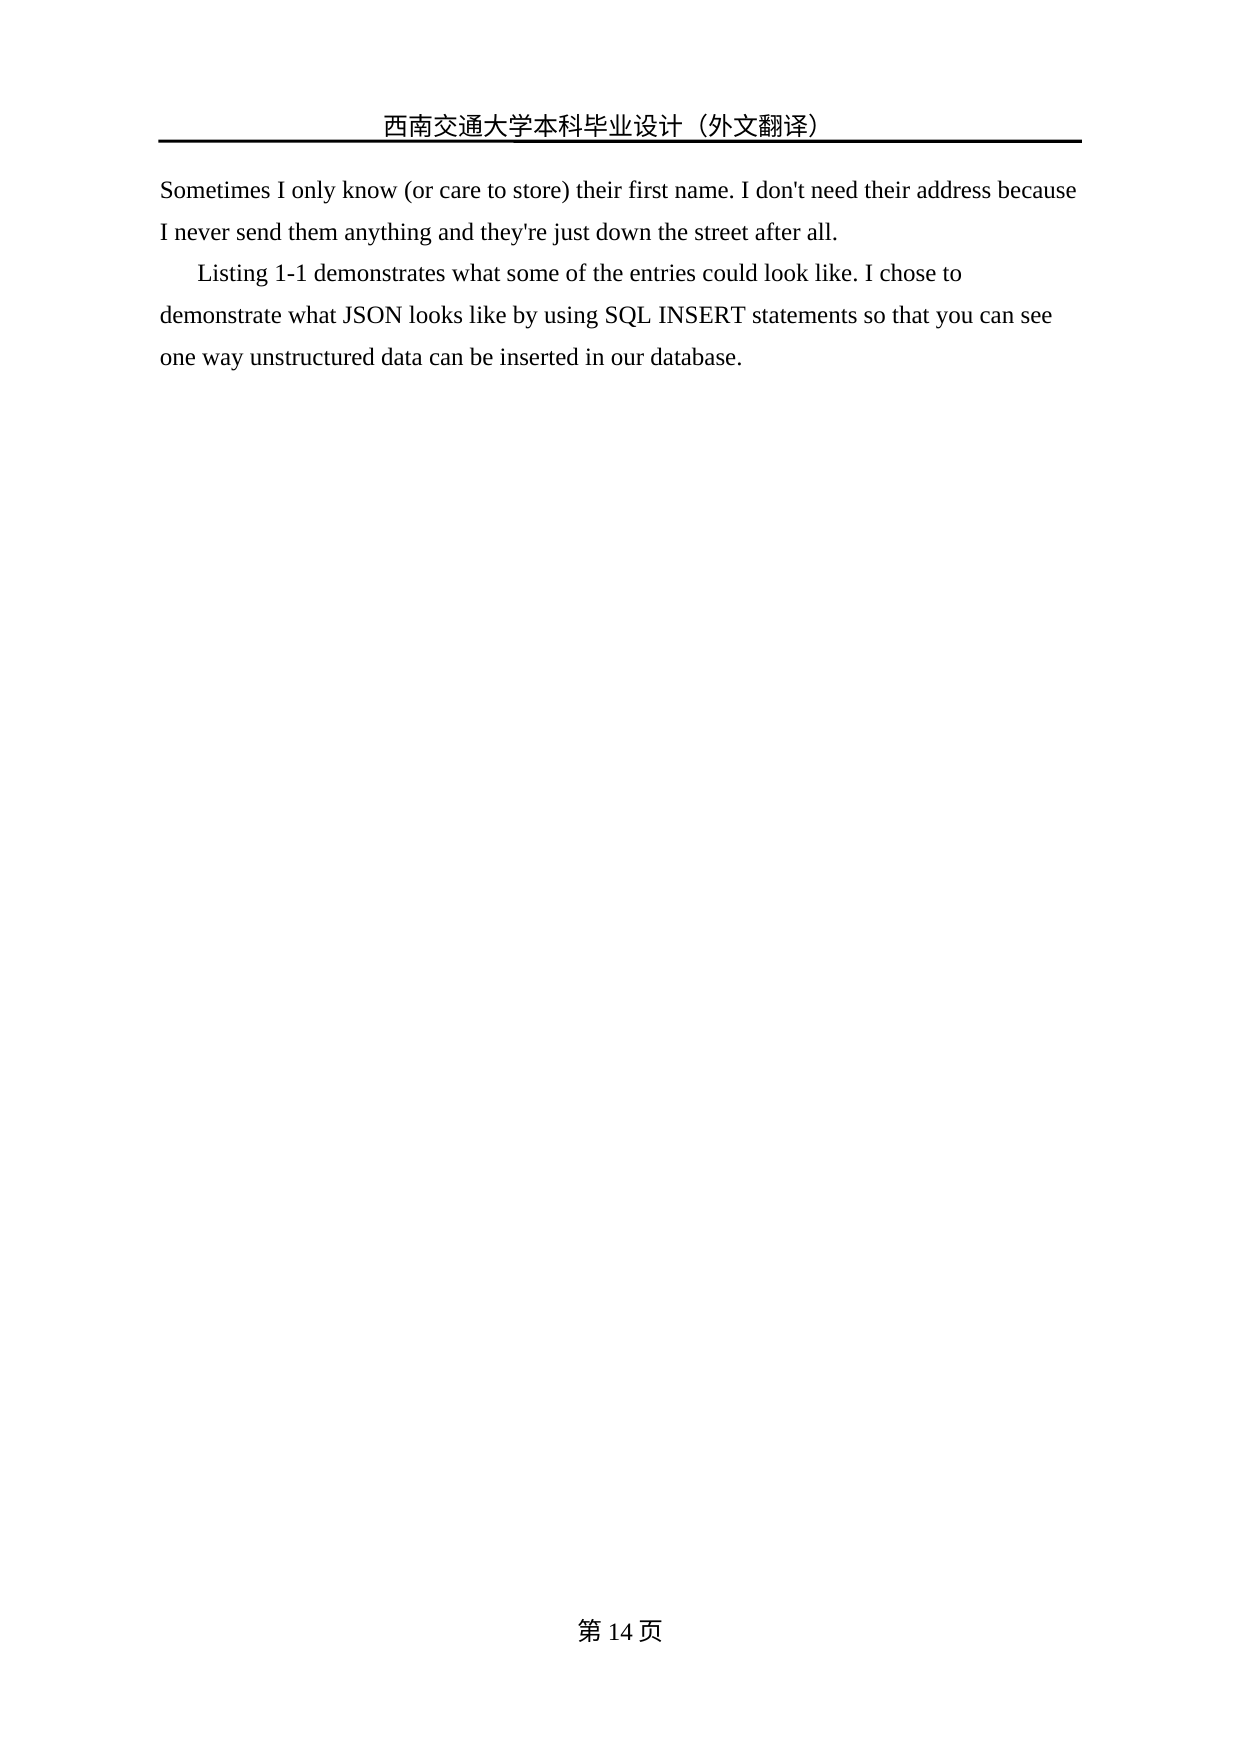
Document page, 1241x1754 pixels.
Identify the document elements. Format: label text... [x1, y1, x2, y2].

text Listing 1-1 demonstrates what some of the entries could look like. I chose to demonstrate what JSON looks like by using SQL INSERT statements so that you can see one way unstructured data can be inserted in our database. [159, 252, 1081, 377]
